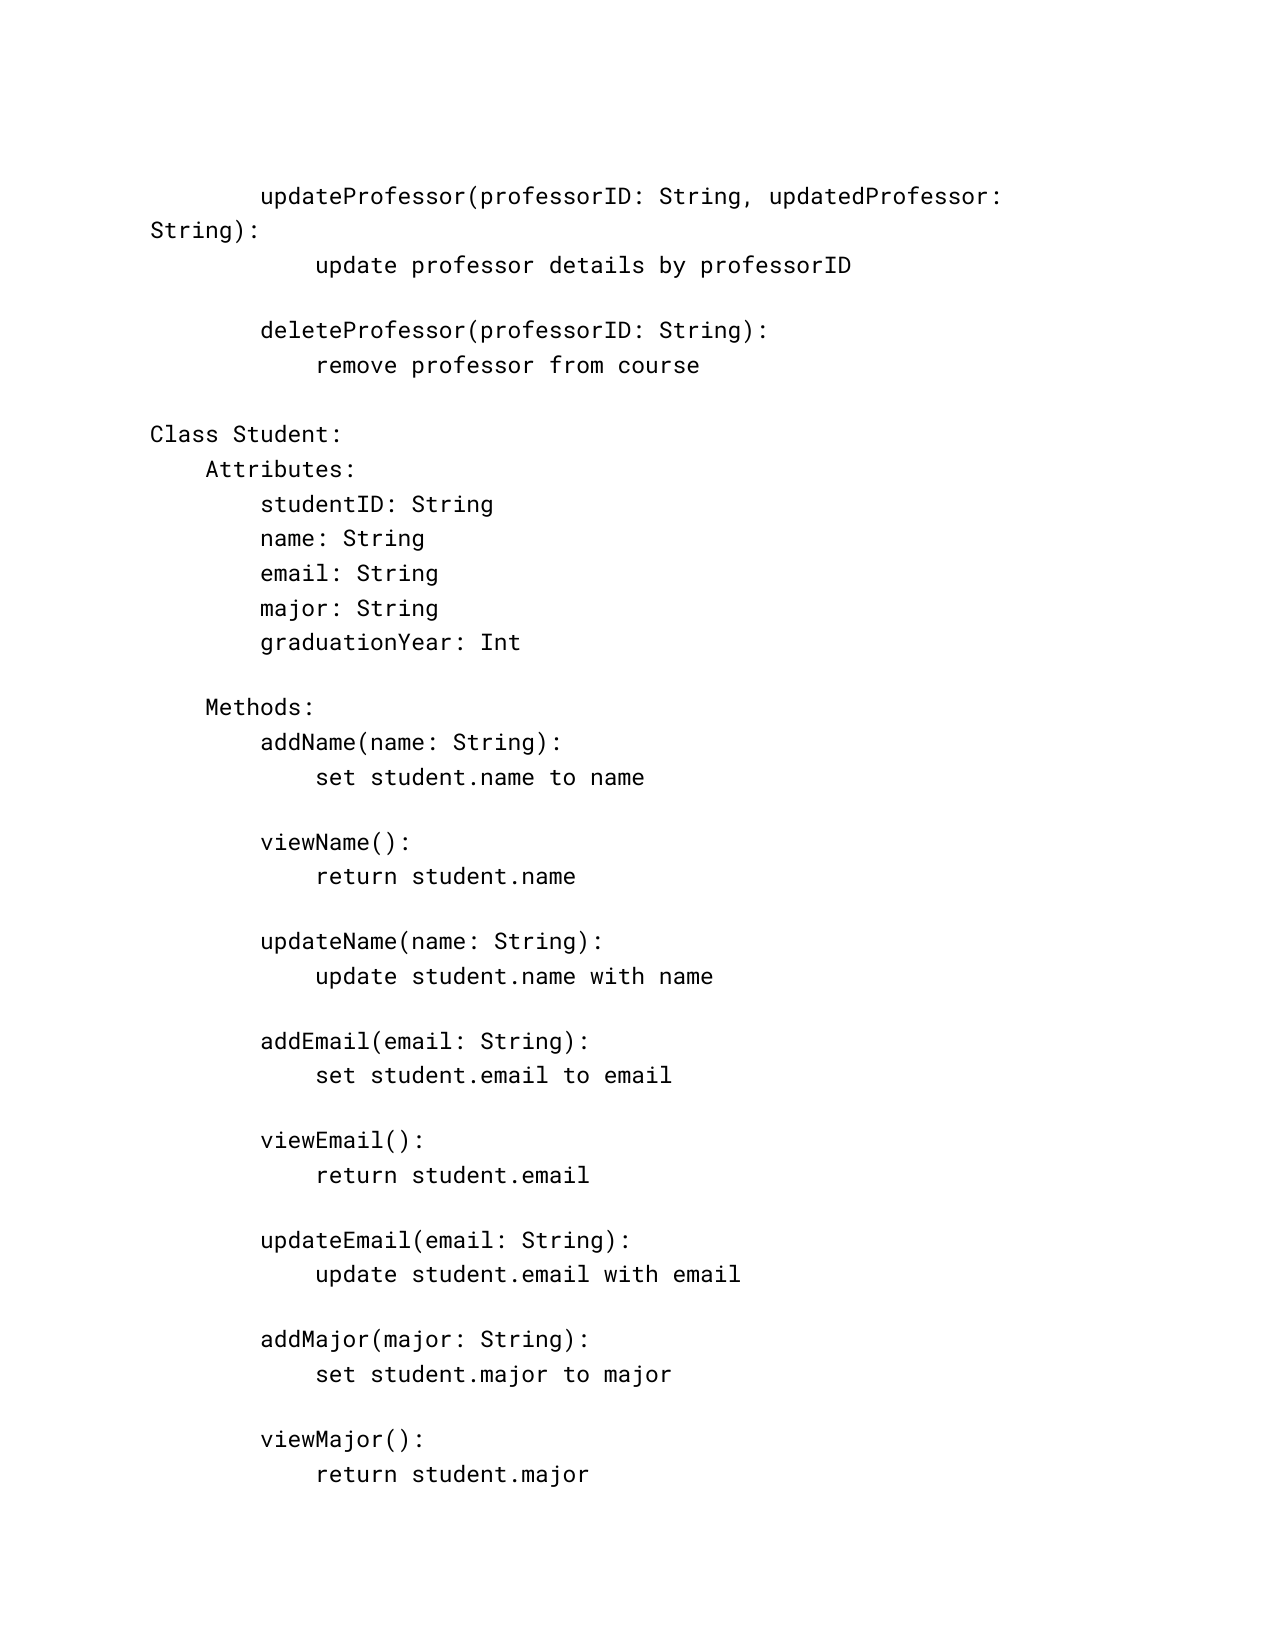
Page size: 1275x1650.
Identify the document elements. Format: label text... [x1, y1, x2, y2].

text viewName(): [150, 826, 1125, 856]
text addName(name: String): [150, 726, 1125, 756]
text deleteProfessor(professorID: String): [150, 314, 1125, 345]
text return student.name [150, 861, 1125, 891]
text Attributes: [150, 453, 1125, 483]
text updateName(name: String): [150, 925, 1125, 956]
text email: String [150, 557, 1125, 587]
text set student.major to major [150, 1358, 1125, 1389]
text set student.name to name [150, 761, 1125, 791]
text viewEmail(): [150, 1124, 1125, 1155]
text update student.name with name [150, 960, 1125, 990]
text addMajor(major: String): [150, 1324, 1125, 1354]
text graduationYear: Int [150, 627, 1125, 657]
text updateProfessor(professorID: String, updatedProfessor: String): [150, 180, 1125, 245]
text viewMajor(): [150, 1423, 1125, 1453]
text Class Student: [150, 418, 1125, 449]
text return student.email [150, 1159, 1125, 1189]
text update professor details by professorID [150, 249, 1125, 280]
text remove professor from course [150, 349, 1125, 379]
text studentID: String [150, 488, 1125, 518]
text addEmail(email: String): [150, 1025, 1125, 1055]
text Methods: [150, 692, 1125, 722]
text return student.major [150, 1458, 1125, 1488]
text major: String [150, 592, 1125, 622]
text set student.email to email [150, 1060, 1125, 1090]
text update student.email with email [150, 1259, 1125, 1289]
text name: String [150, 523, 1125, 553]
text updateEmail(email: String): [150, 1224, 1125, 1254]
